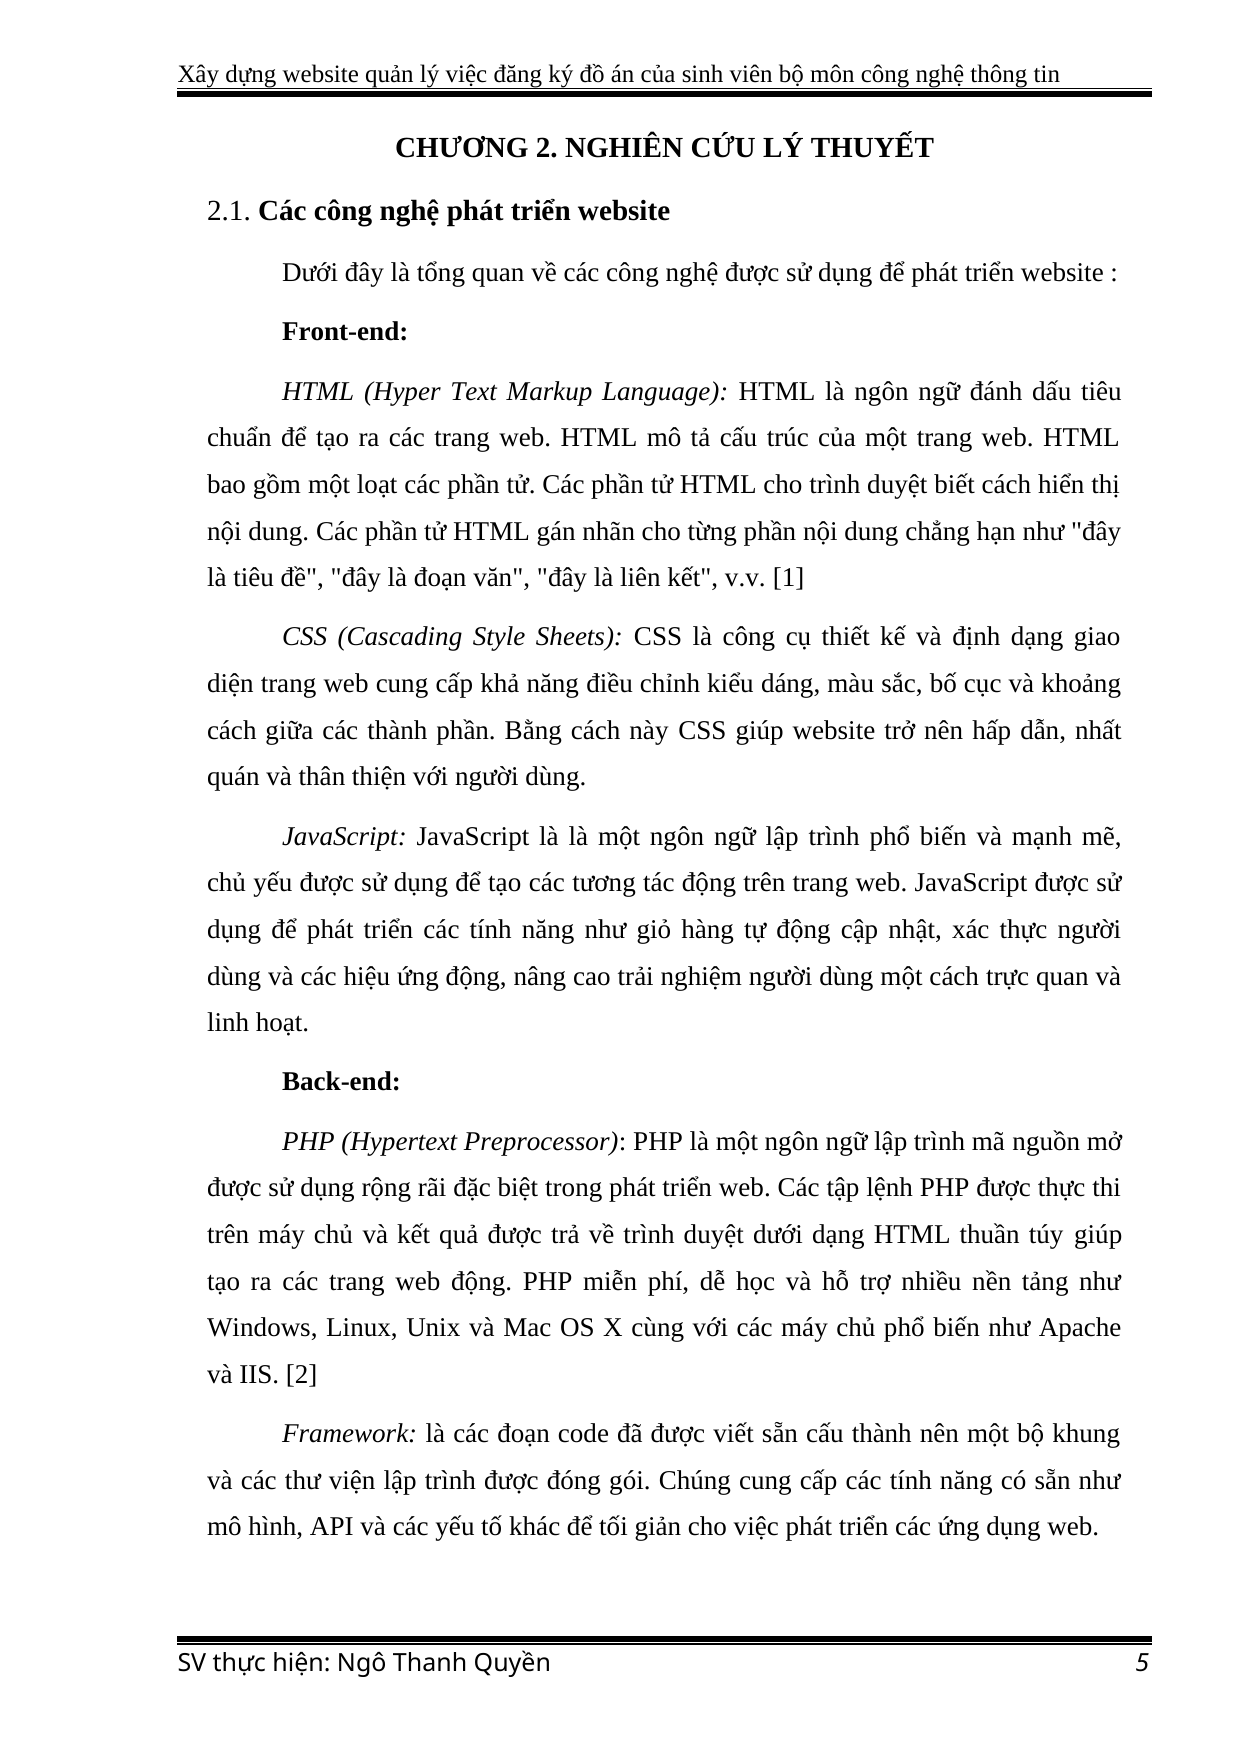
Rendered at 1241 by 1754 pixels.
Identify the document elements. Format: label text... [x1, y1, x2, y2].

subtitle Các công nghệ phát triển website [207, 193, 1122, 227]
text Front-end: [207, 315, 1122, 347]
text Framework: là các đoạn code đã được viết sẵn cấu thành nên một bộ khung và các thư viện lập trình được đóng gói. Chúng cung cấp các tính năng có sẵn như mô hình, API và các yếu tố khác để tối giản cho việc phát triển các ứng dụng web. [207, 1417, 1122, 1542]
text JavaScript: JavaScript là là một ngôn ngữ lập trình phổ biến và mạnh mẽ, chủ yếu được sử dụng để tạo các tương tác động trên trang web. JavaScript được sử dụng để phát triển các tính năng như giỏ hàng tự động cập nhật, xác thực người dùng và các hiệu ứng động, nâng cao trải nghiệm người dùng một cách trực quan và linh hoạt. [207, 819, 1122, 1037]
text CSS (Cascading Style Sheets): CSS là công cụ thiết kế và định dạng giao diện trang web cung cấp khả năng điều chỉnh kiểu dáng, màu sắc, bố cục và khoảng cách giữa các thành phần. Bằng cách này CSS giúp website trở nên hấp dẫn, nhất quán và thân thiện với người dùng. [207, 620, 1122, 792]
text Back-end: [207, 1065, 1122, 1097]
text HTML (Hyper Text Markup Language): HTML là ngôn ngữ đánh dấu tiêu chuẩn để tạo ra các trang web. HTML mô tả cấu trúc của một trang web. HTML bao gồm một loạt các phần tử. Các phần tử HTML cho trình duyệt biết cách hiển thị nội dung. Các phần tử HTML gán nhãn cho từng phần nội dung chẳng hạn như "đây là tiêu đề", "đây là đoạn văn", "đây là liên kết", v.v. [207, 374, 1122, 592]
subtitle NGHIÊN CỨU LÝ THUYẾT [207, 131, 1122, 164]
text PHP (Hypertext Preprocessor): PHP là một ngôn ngữ lập trình mã nguồn mở được sử dụng rộng rãi đặc biệt trong phát triển web. Các tập lệnh PHP được thực thi trên máy chủ và kết quả được trả về trình duyệt dưới dạng HTML thuần túy giúp tạo ra các trang web động. PHP miễn phí, dễ học và hỗ trợ nhiều nền tảng như Windows, Linux, Unix và Mac OS X cùng với các máy chủ phổ biến như Apache và IIS. [207, 1124, 1122, 1389]
text Dưới đây là tổng quan về các công nghệ được sử dụng để phát triển website : [207, 256, 1122, 287]
